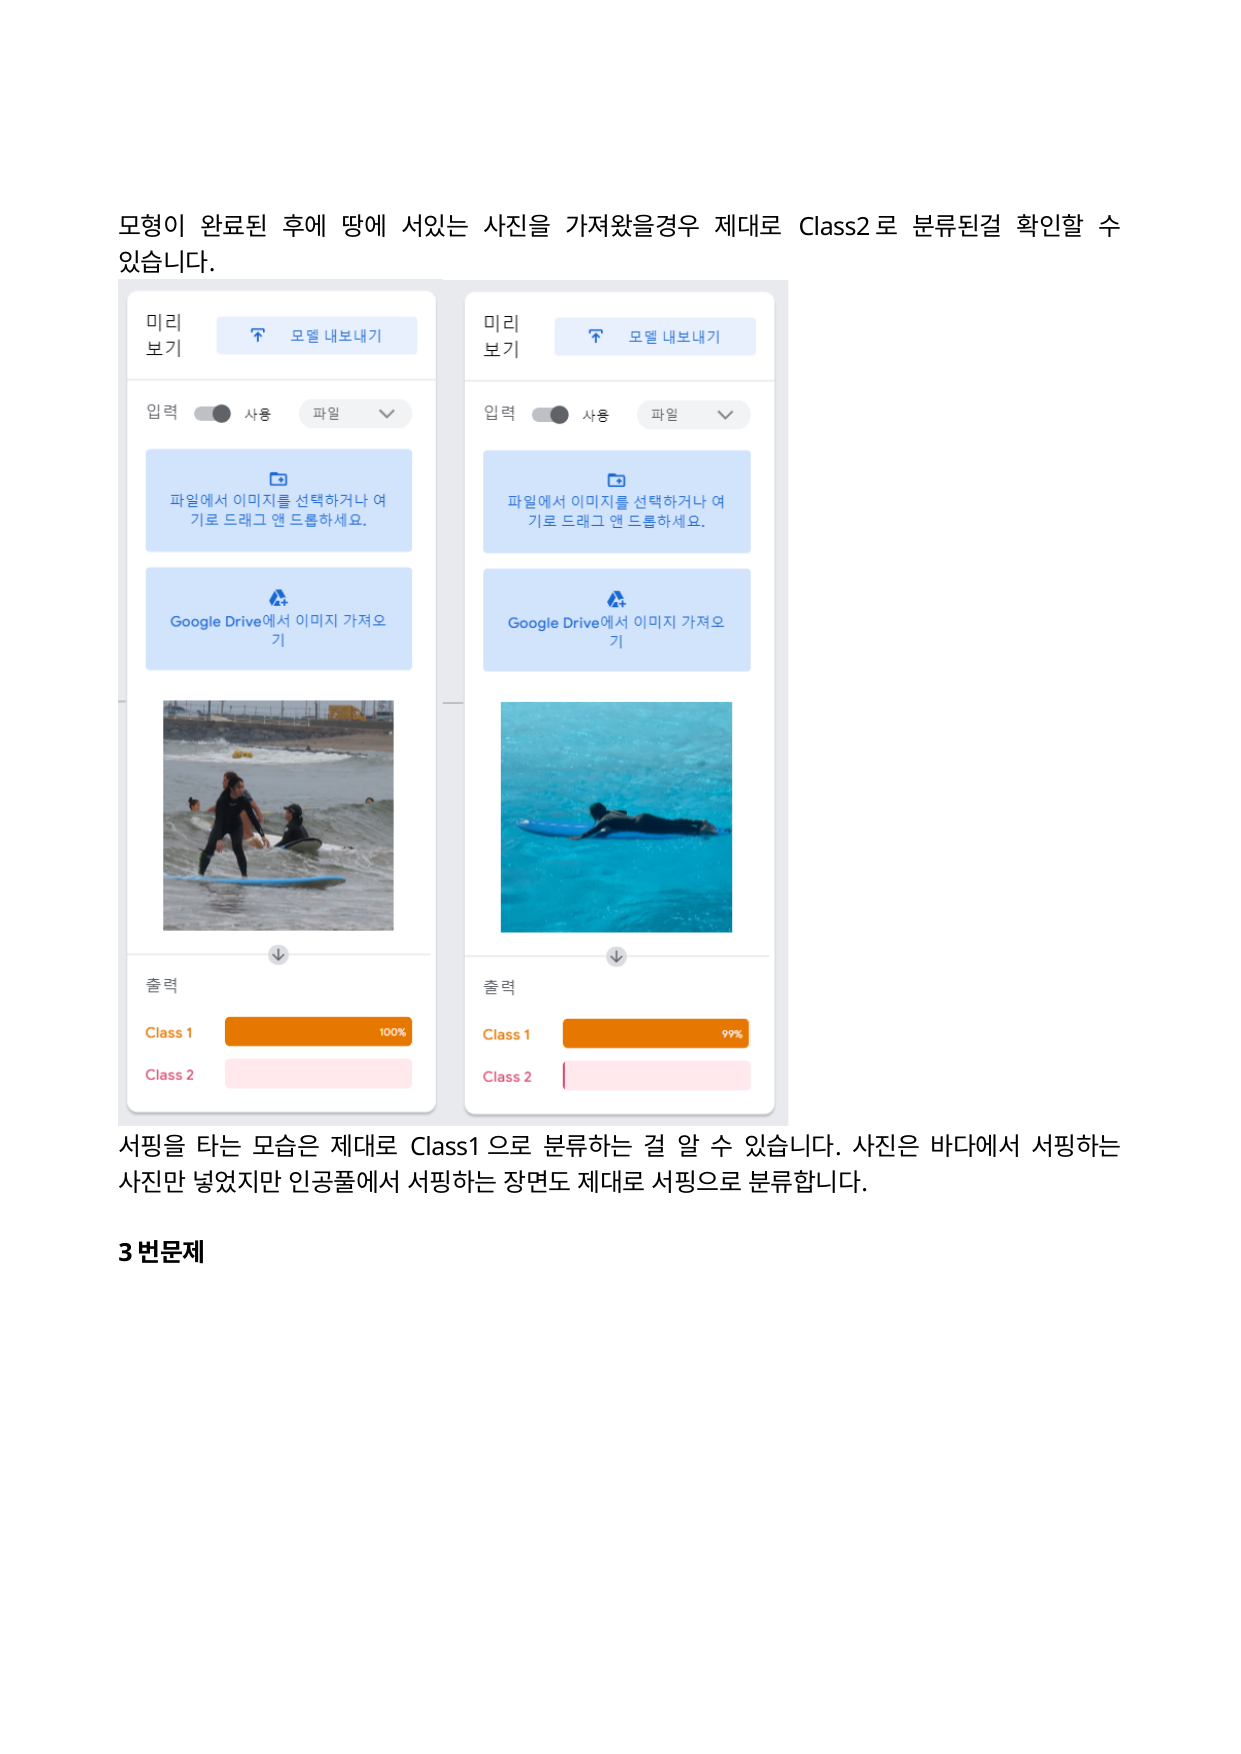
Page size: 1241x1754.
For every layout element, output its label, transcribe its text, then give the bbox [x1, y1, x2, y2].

text 서핑을 타는 모습은 제대로 Class1으로 분류하는 걸 알 수 있습니다. 사진은 바다에서 서핑하는 사진만 넣었지만 인공풀에서 서핑하는 장면도 제대로 서핑으로 분류합니다. [118, 1126, 1122, 1198]
text 모형이 완료된 후에 땅에 서있는 사진을 가져왔을경우 제대로 Class2로 분류된걸 확인할 수 있습니다. [118, 207, 1122, 279]
picture [118, 279, 789, 1126]
text 3번문제 [118, 1232, 1122, 1269]
